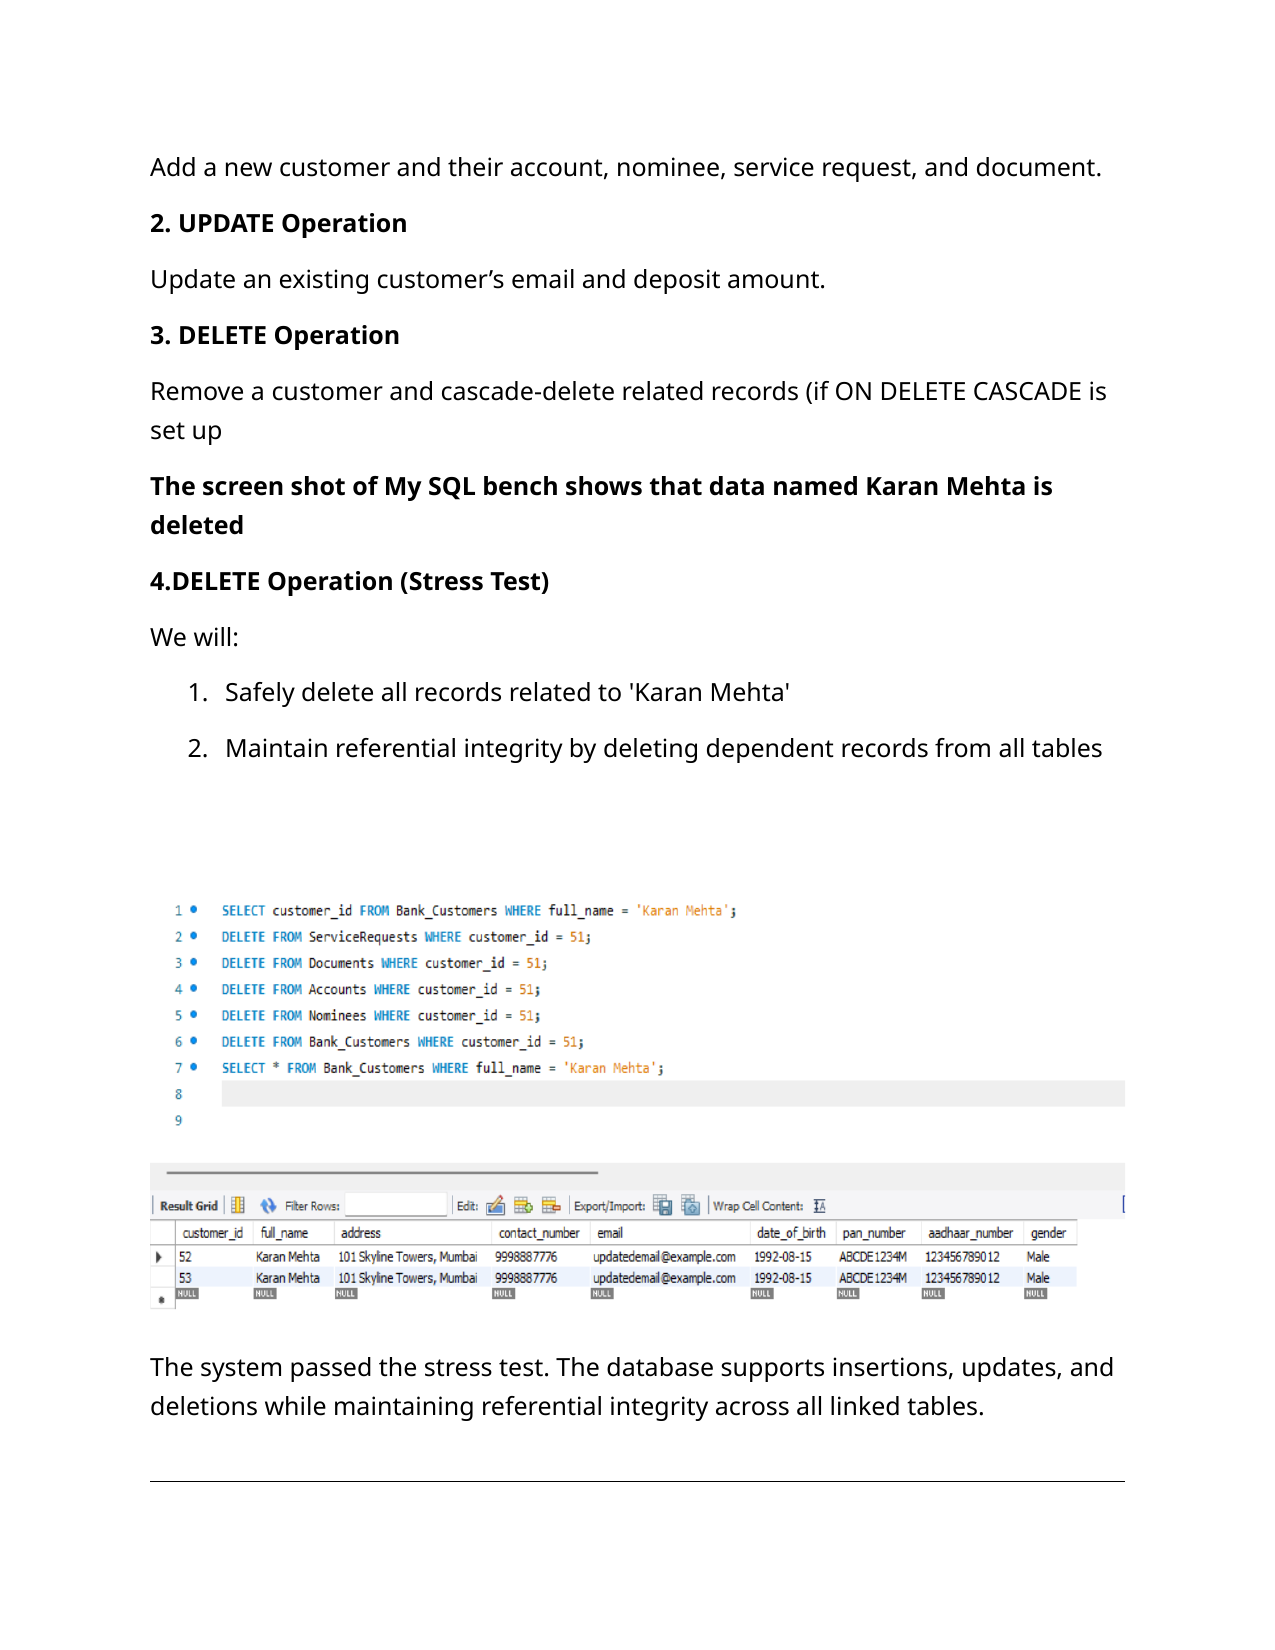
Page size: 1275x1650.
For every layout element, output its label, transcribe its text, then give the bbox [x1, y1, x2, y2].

text We will: [150, 619, 1125, 653]
text Remove a customer and cascade-delete related records (if ON DELETE CASCADE is set up [150, 373, 1125, 447]
text Update an existing customer’s email and deposit amount. [150, 262, 1125, 296]
text 4.DELETE Operation (Stress Test) [150, 563, 1125, 597]
list Maintain referential integrity by deleting dependent records from all tables [187, 731, 1125, 765]
text 3. DELETE Operation [150, 317, 1125, 352]
text The system passed the stress test. The database supports insertions, updates, and deletions while maintaining referential integrity across all linked tables. [150, 1345, 1125, 1423]
picture [150, 898, 1125, 1345]
text Add a new customer and their account, nominee, service request, and document. [150, 150, 1125, 184]
text 2. UPDATE Operation [150, 206, 1125, 240]
list Safely delete all records related to 'Karan Mehta' [187, 675, 1125, 709]
text The screen shot of My SQL bench shows that data named Karan Mehta is deleted [150, 468, 1125, 542]
